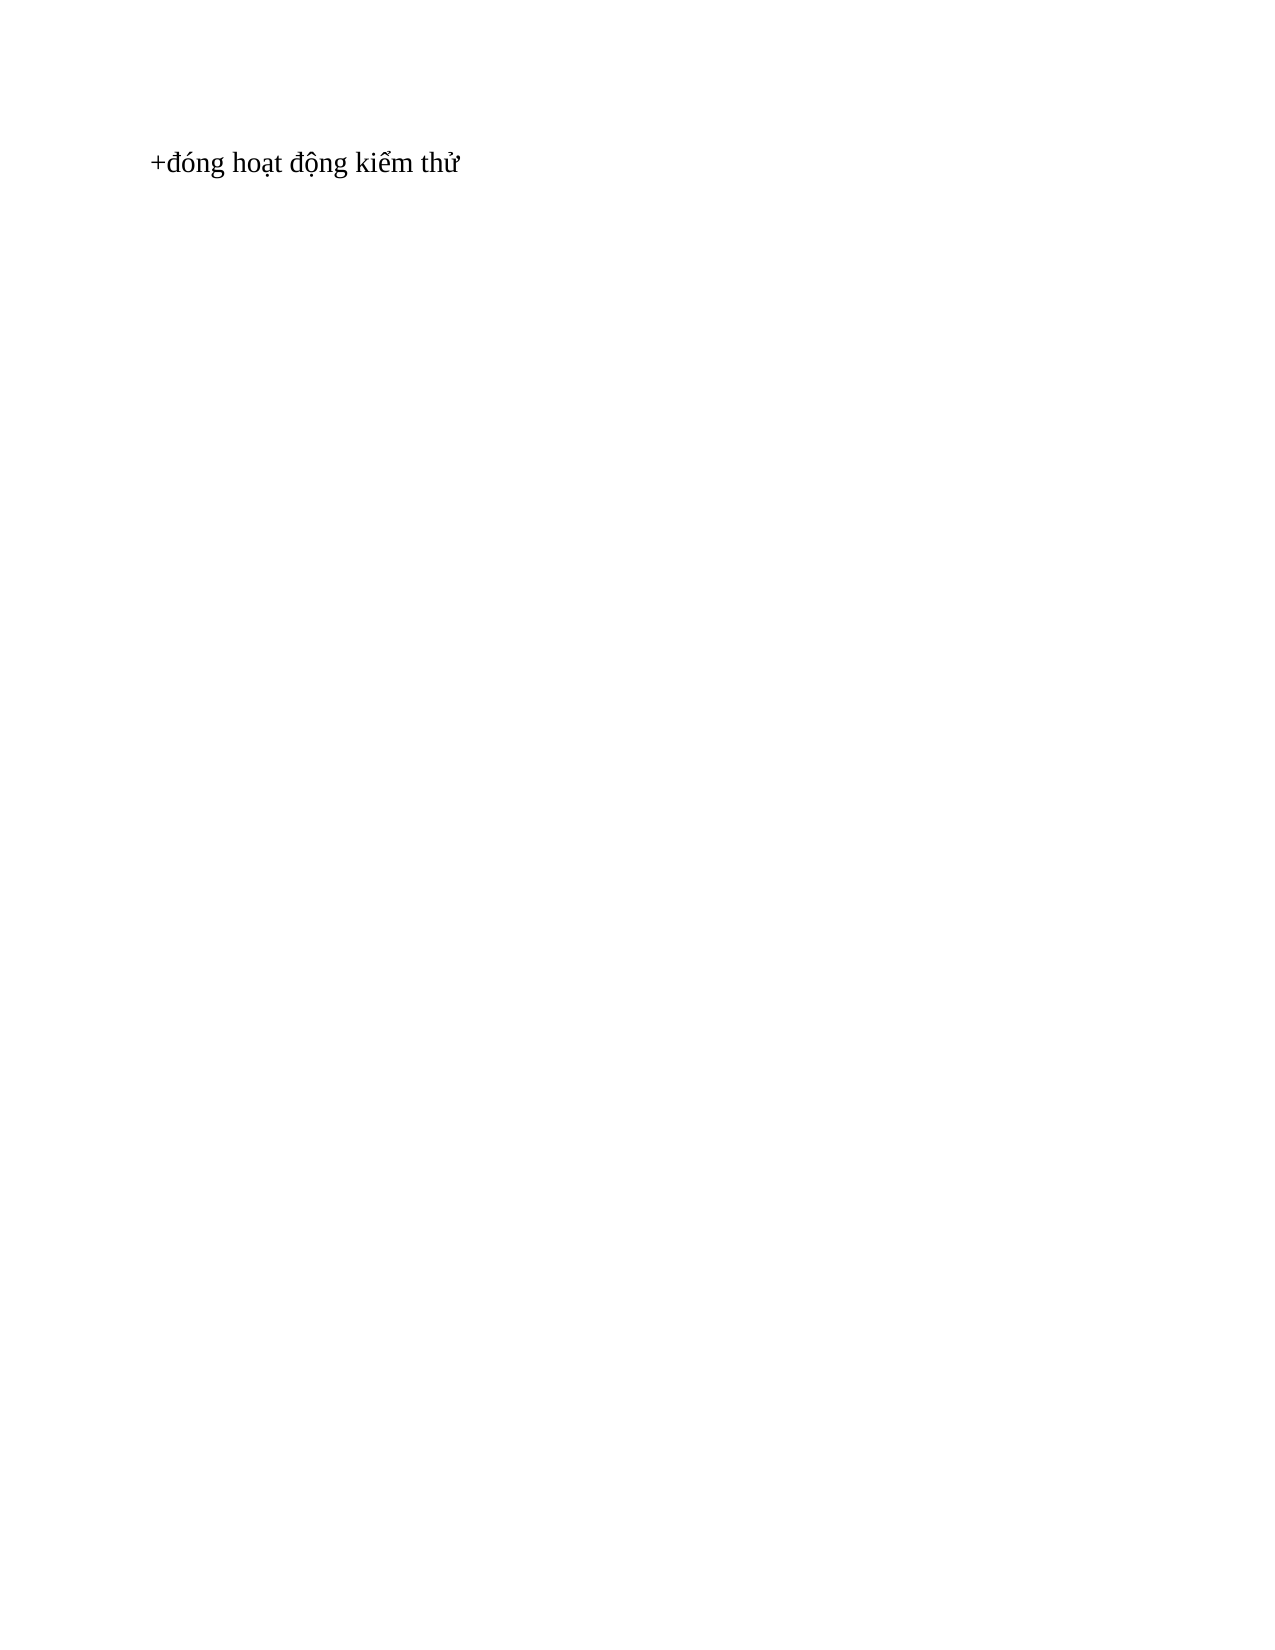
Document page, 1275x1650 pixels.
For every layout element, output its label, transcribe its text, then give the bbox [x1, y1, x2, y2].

text +đóng hoạt động kiểm thử [150, 150, 1125, 179]
